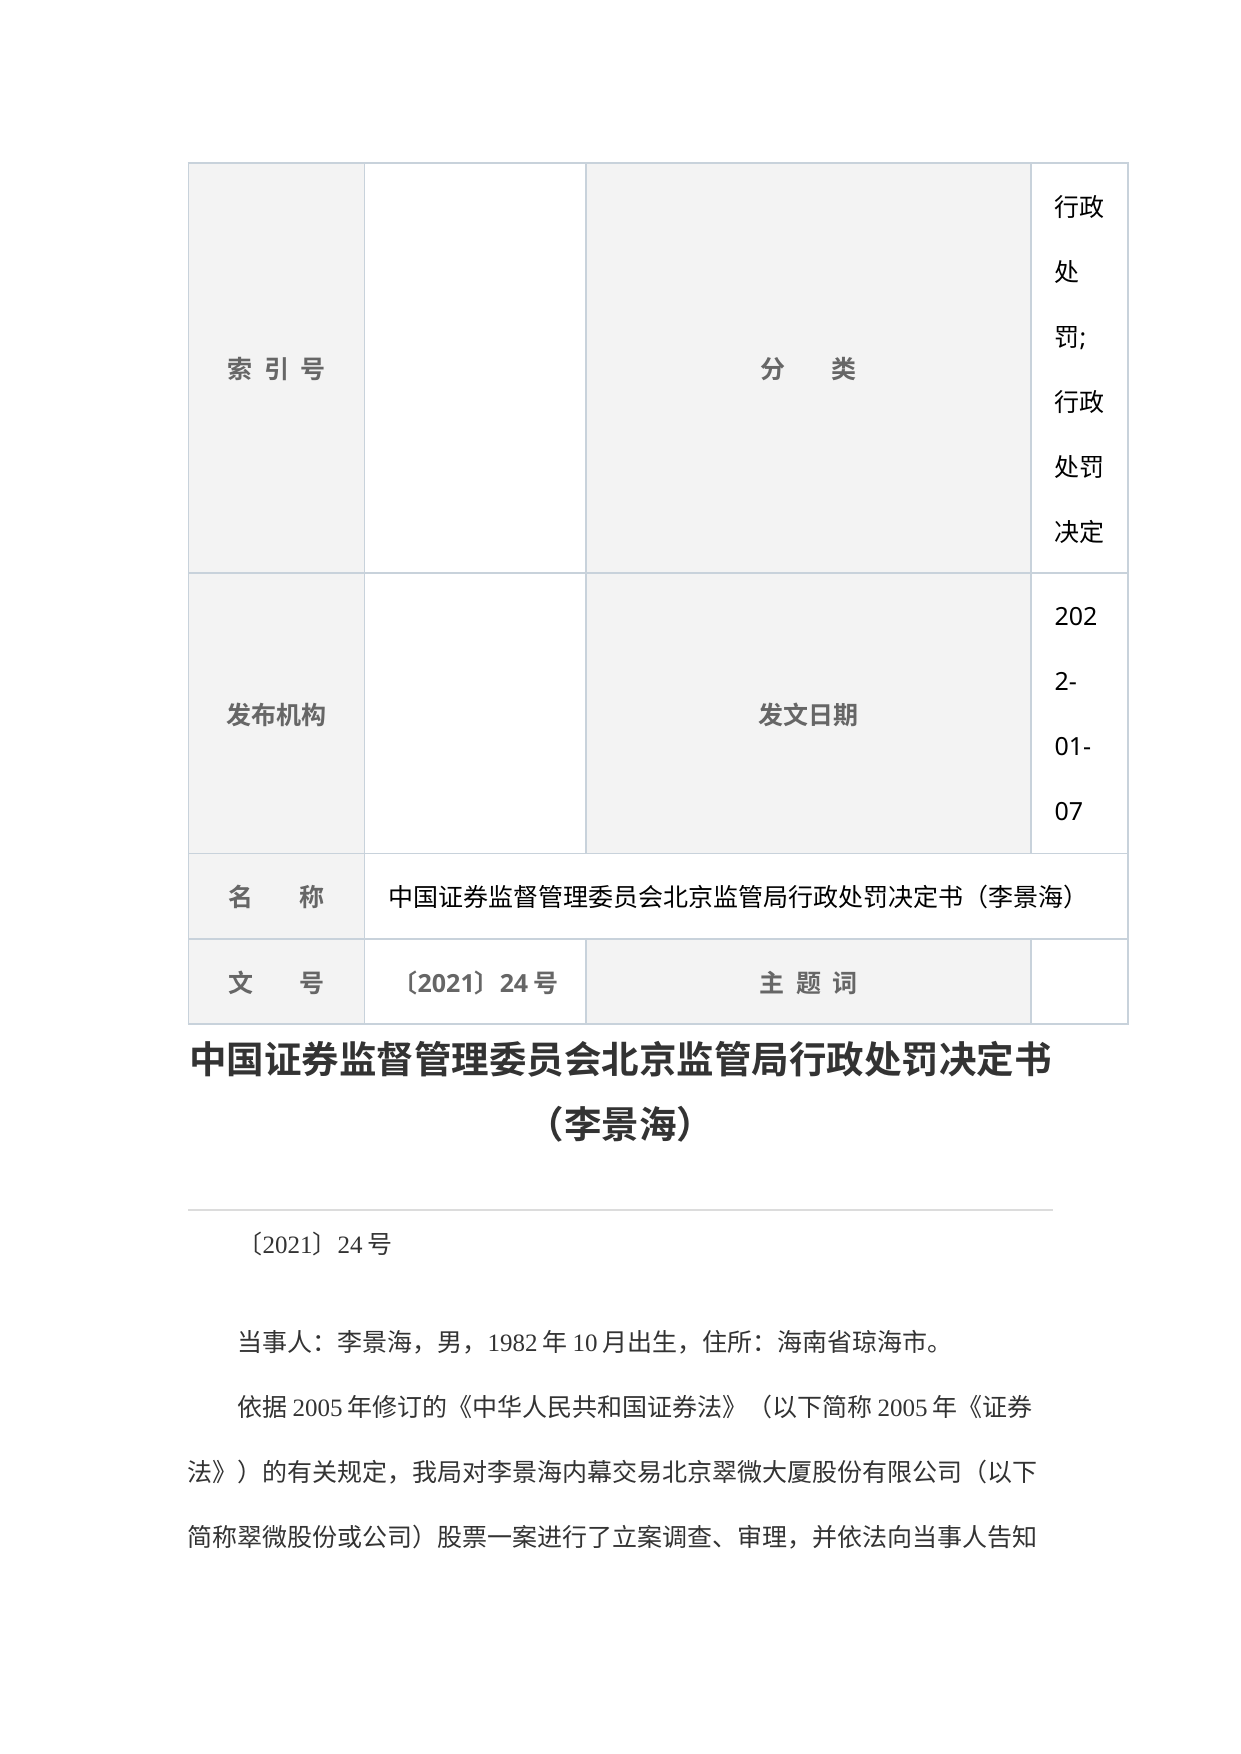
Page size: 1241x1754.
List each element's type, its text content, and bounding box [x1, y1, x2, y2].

table_cell 2022-01-07 [1032, 574, 1127, 853]
table_cell [365, 574, 585, 853]
table_cell 主 题 词 [587, 940, 1030, 1023]
table_header 索 引 号 [189, 164, 364, 572]
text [187, 1373, 1053, 1568]
table_cell 中国证券监督管理委员会北京监管局行政处罚决定书（李景海） [365, 854, 1127, 938]
table_cell [1032, 940, 1127, 1023]
table_header 行政处罚;行政处罚决定 [1032, 164, 1127, 572]
table_cell 发文日期 [587, 574, 1030, 853]
text 中国证券监督管理委员会北京监管局行政处罚决定书（李景海） [187, 1025, 1053, 1211]
table_cell 文 号 [189, 940, 364, 1023]
table_cell 发布机构 [189, 574, 364, 853]
text 〔2021〕24号 [187, 1211, 1053, 1276]
table_cell 名 称 [189, 854, 364, 938]
table_header [365, 164, 585, 572]
table_cell 〔2021〕24号 [365, 940, 585, 1023]
text 当事人：李景海，男，1982年10月出生，住所：海南省琼海市。 [187, 1308, 1053, 1373]
table_header 分 类 [587, 164, 1030, 572]
